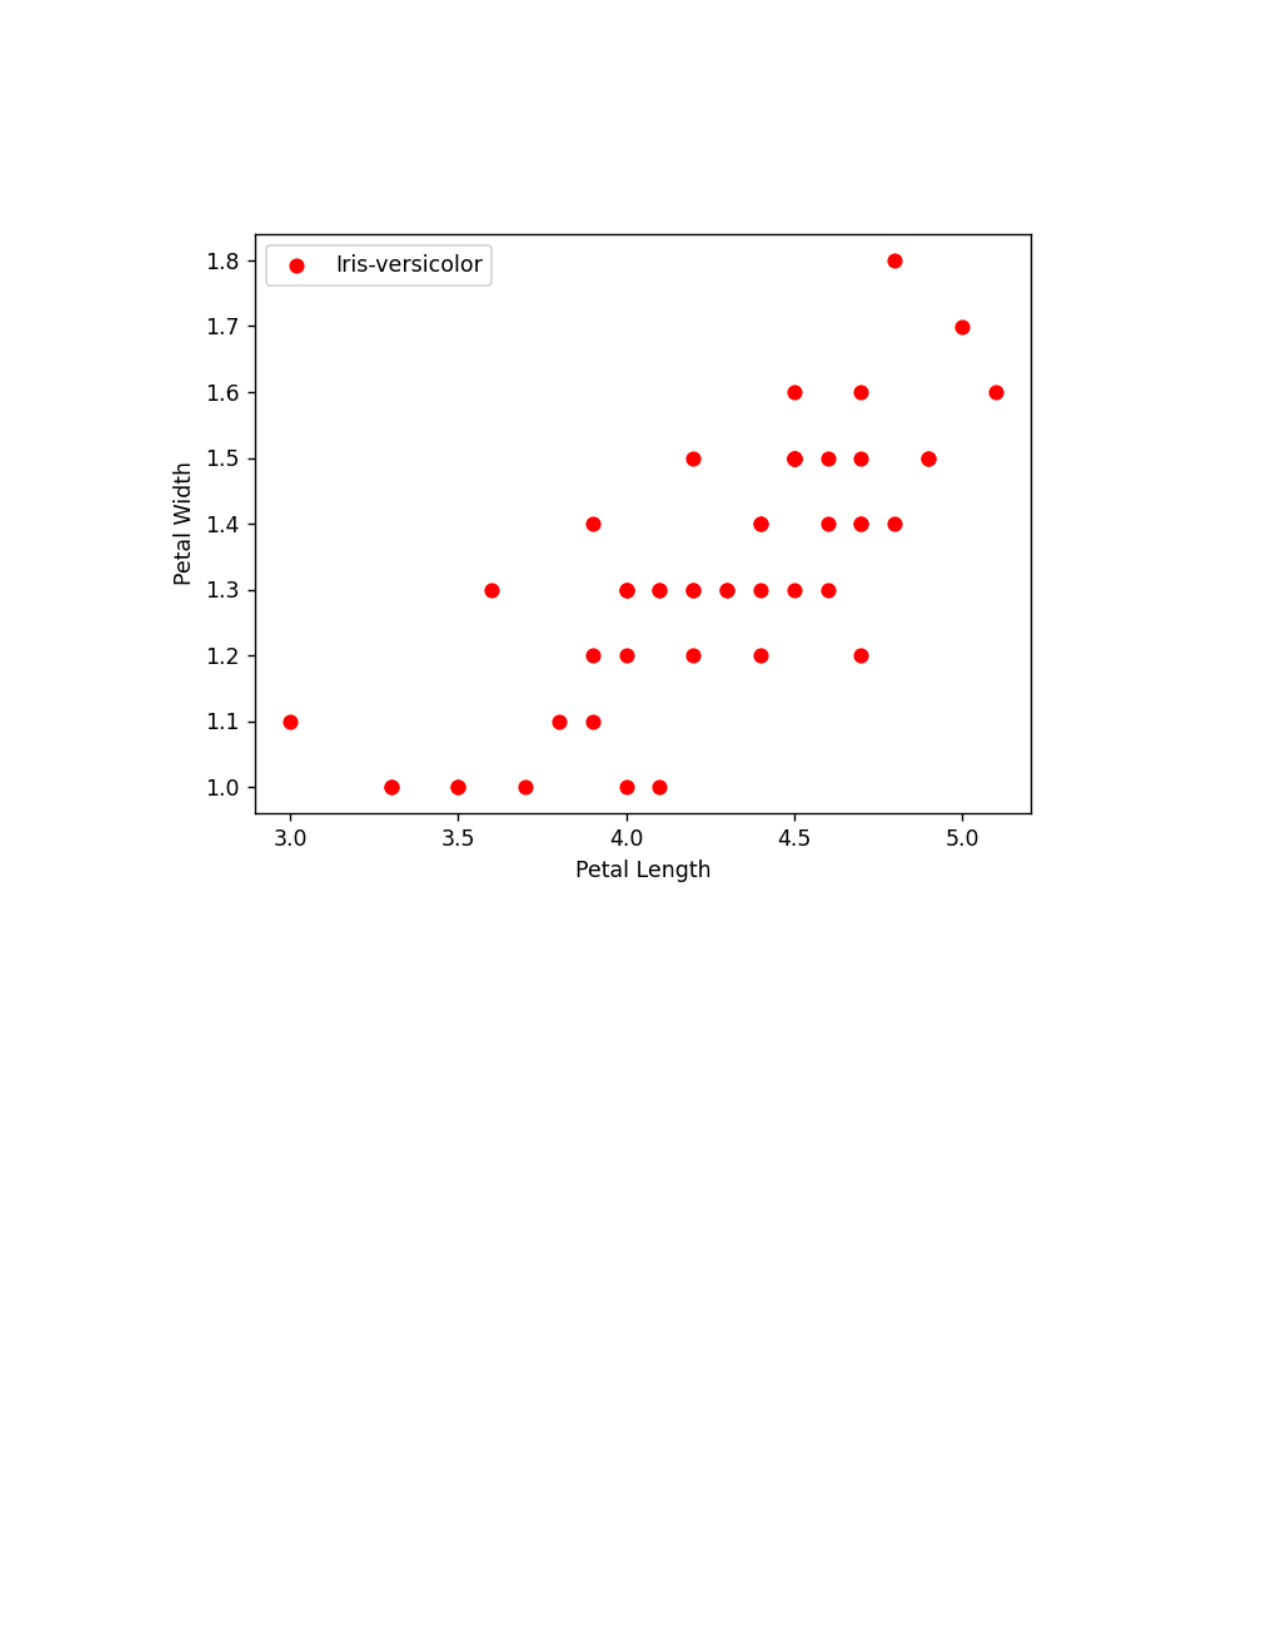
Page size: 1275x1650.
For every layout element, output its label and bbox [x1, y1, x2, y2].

picture [150, 150, 1075, 891]
